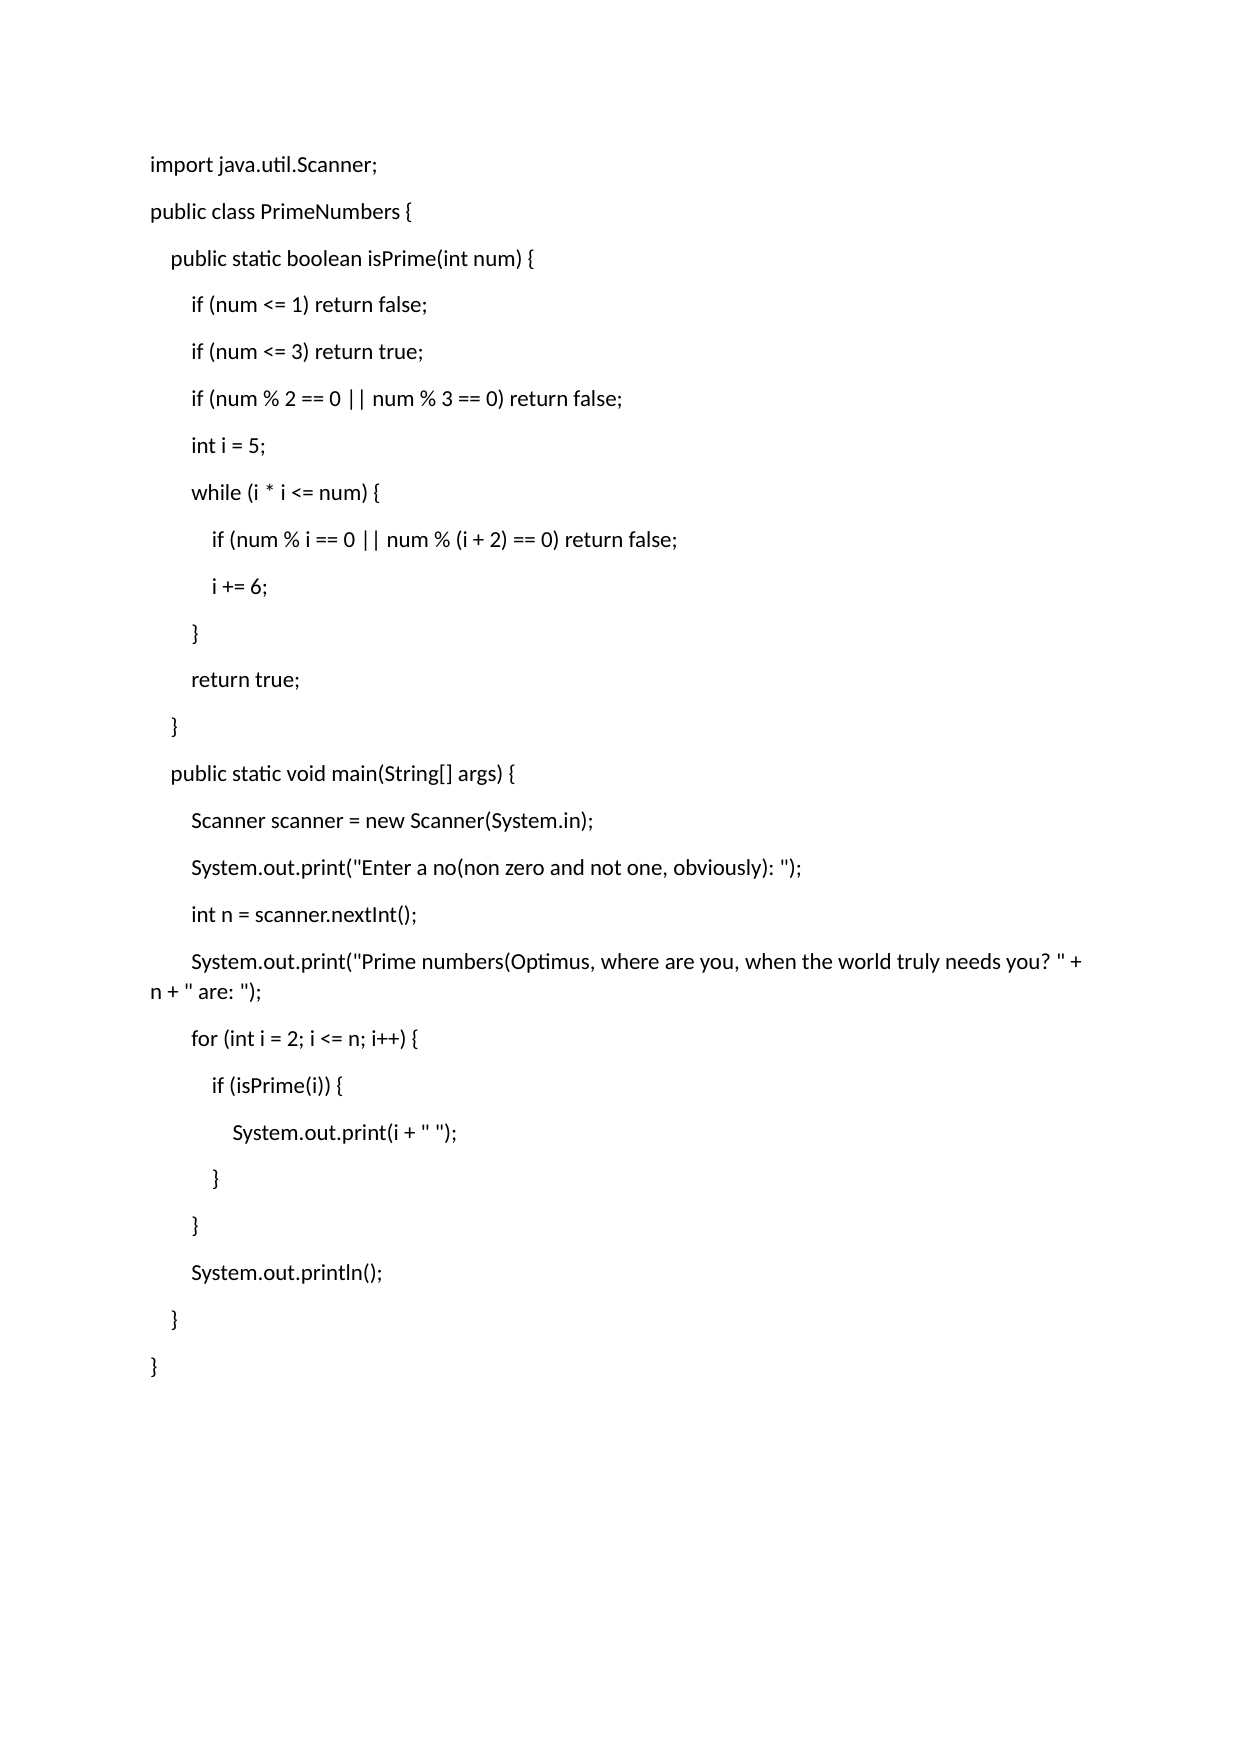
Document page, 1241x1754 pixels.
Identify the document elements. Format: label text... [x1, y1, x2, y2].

text return true; [150, 666, 1090, 694]
text } [150, 1211, 1090, 1239]
text if (num % 2 == 0 || num % 3 == 0) return false; [150, 384, 1090, 412]
text } [150, 1305, 1090, 1333]
text } [150, 1352, 1090, 1380]
text if (isPrime(i)) { [150, 1071, 1090, 1099]
text public static void main(String[] args) { [150, 759, 1090, 787]
text } [150, 1164, 1090, 1193]
text } [150, 712, 1090, 741]
text for (int i = 2; i <= n; i++) { [150, 1024, 1090, 1052]
text int n = scanner.nextInt(); [150, 900, 1090, 928]
text if (num <= 3) return true; [150, 337, 1090, 366]
text System.out.print(i + " "); [150, 1118, 1090, 1146]
text System.out.println(); [150, 1258, 1090, 1286]
text if (num % i == 0 || num % (i + 2) == 0) return false; [150, 525, 1090, 553]
text if (num <= 1) return false; [150, 291, 1090, 319]
text } [150, 619, 1090, 647]
text public class PrimeNumbers { [150, 197, 1090, 225]
text import java.util.Scanner; [150, 150, 1090, 178]
text System.out.print("Prime numbers(Optimus, where are you, when the world truly needs you? " + n + " are: "); [150, 947, 1090, 1005]
text public static boolean isPrime(int num) { [150, 244, 1090, 272]
text int i = 5; [150, 431, 1090, 459]
text while (i * i <= num) { [150, 478, 1090, 506]
text i += 6; [150, 572, 1090, 600]
text System.out.print("Enter a no(non zero and not one, obviously): "); [150, 853, 1090, 881]
text Scanner scanner = new Scanner(System.in); [150, 806, 1090, 834]
